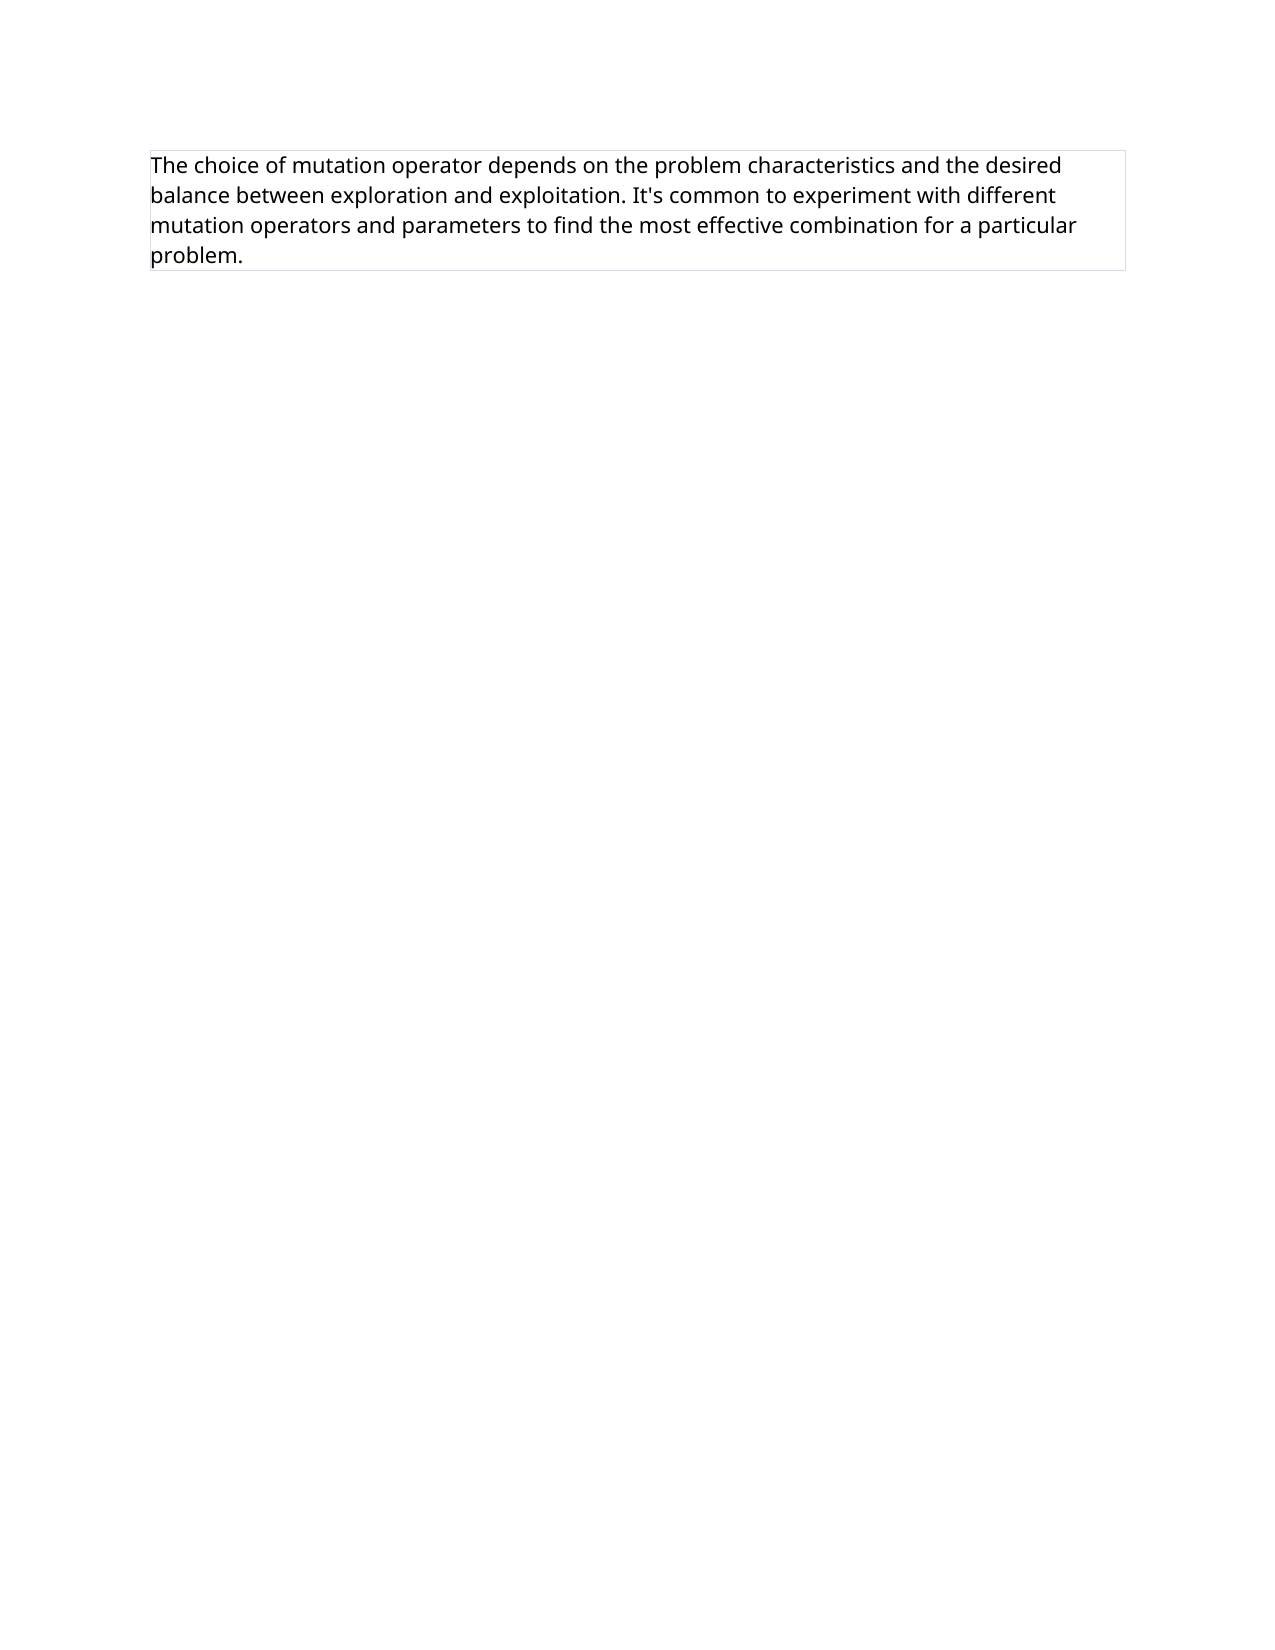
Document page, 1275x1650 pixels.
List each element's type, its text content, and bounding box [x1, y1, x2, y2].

text The choice of mutation operator depends on the problem characteristics and the desired balance between exploration and exploitation. It's common to experiment with different mutation operators and parameters to find the most effective combination for a particular problem. [151, 151, 1125, 270]
